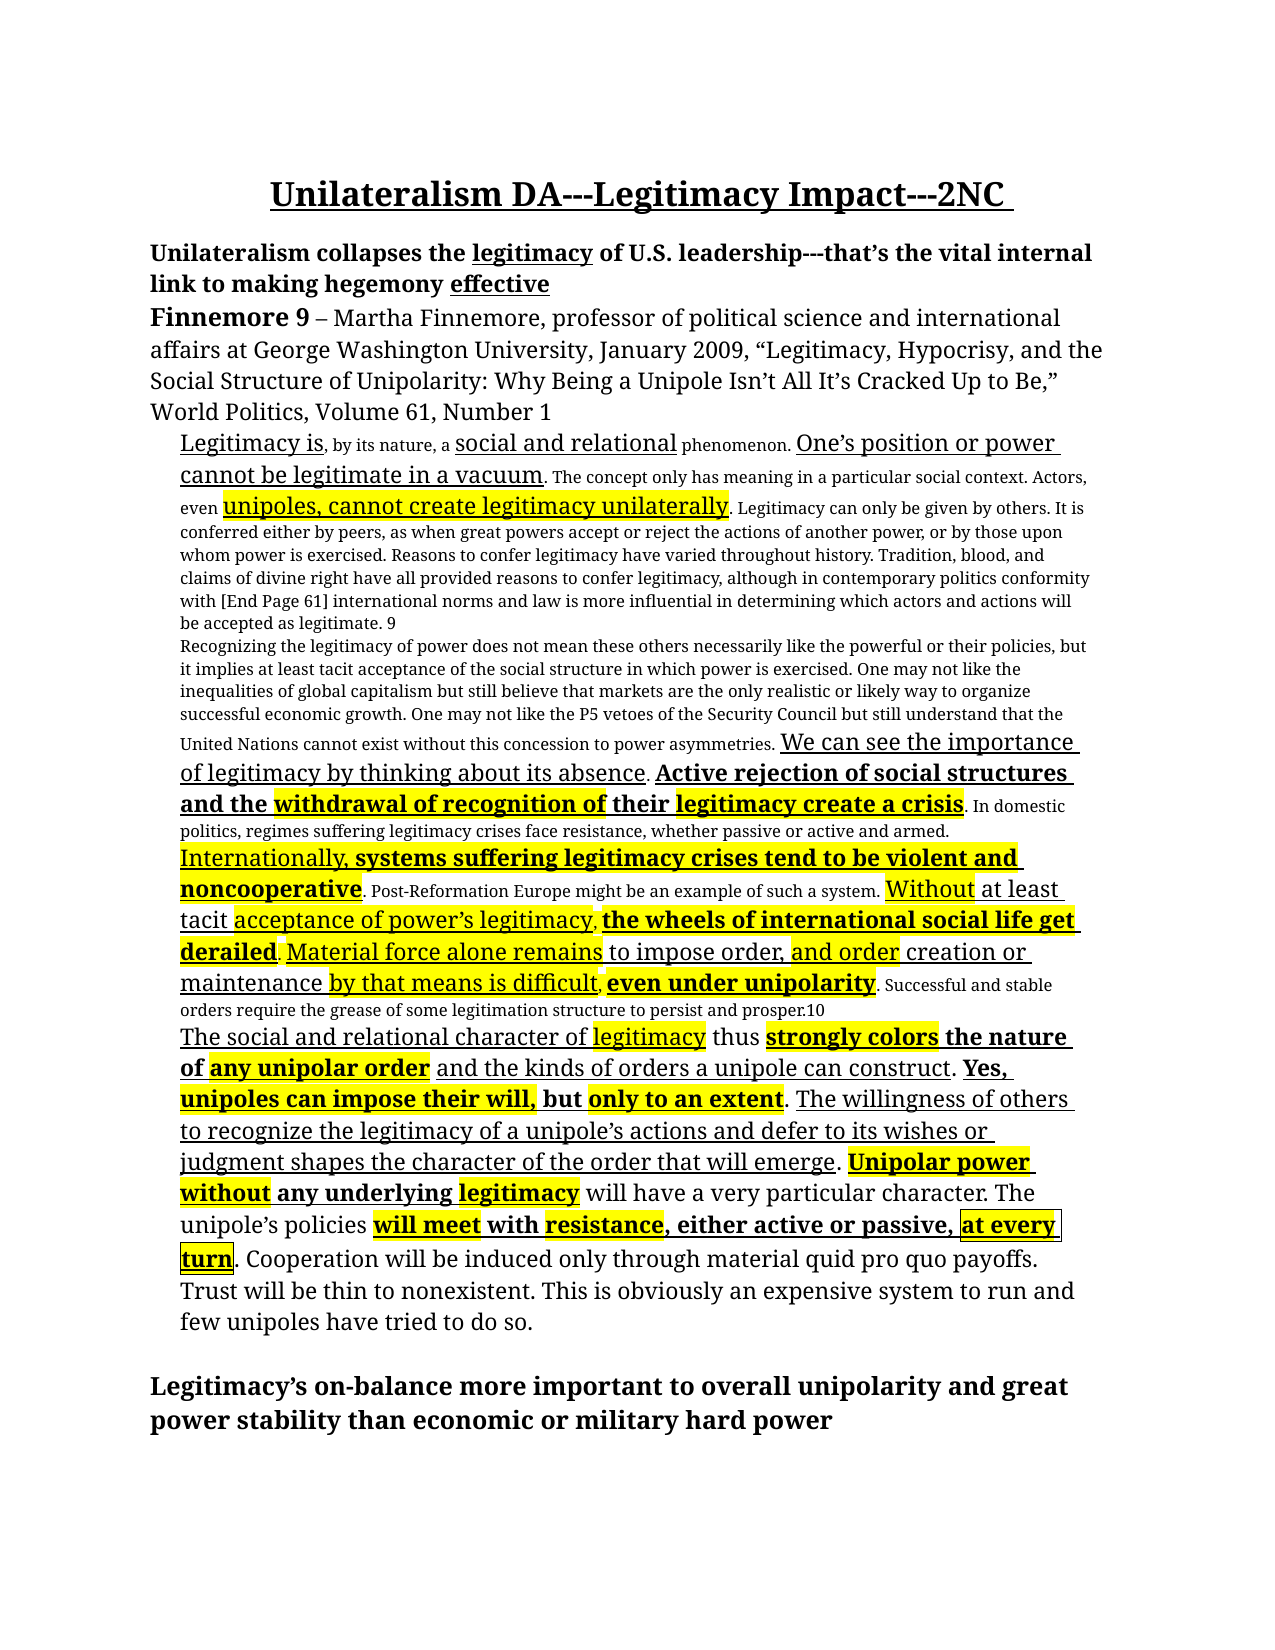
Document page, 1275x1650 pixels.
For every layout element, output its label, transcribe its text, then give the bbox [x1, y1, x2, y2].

text Finnemore 9 – Martha Finnemore, professor of political science and international affairs at George Washington University, January 2009, “Legitimacy, Hypocrisy, and the Social Structure of Unipolarity: Why Being a Unipole Isn’t All It’s Cracked Up to Be,” World Politics, Volume 61, Number 1 [150, 299, 1125, 427]
subtitle Unilateralism DA---Legitimacy Impact---2NC [150, 171, 1125, 216]
text Legitimacy is, by its nature, a social and relational phenomenon. One’s position or power cannot be legitimate in a vacuum. The concept only has meaning in a particular social context. Actors, even unipoles, cannot create legitimacy unilaterally. Legitimacy can only be given by others. It is conferred either by peers, as when great powers accept or reject the actions of another power, or by those upon whom power is exercised. Reasons to confer legitimacy have varied throughout history. Tradition, blood, and claims of divine right have all provided reasons to confer legitimacy, although in contemporary politics conformity with [End Page 61] international norms and law is more influential in determining which actors and actions will be accepted as legitimate. 9 [180, 427, 1095, 635]
subtitle Unilateralism collapses the legitimacy of U.S. leadership---that’s the vital internal link to making hegemony effective [150, 237, 1125, 299]
text Legitimacy’s on-balance more important to overall unipolarity and great power stability than economic or military hard power [150, 1369, 1125, 1437]
text The social and relational character of legitimacy thus strongly colors the nature of any unipolar order and the kinds of orders a unipole can construct. Yes, unipoles can impose their will, but only to an extent. The willingness of others to recognize the legitimacy of a unipole’s actions and defer to its wishes or judgment shapes the character of the order that will emerge. Unipolar power without any underlying legitimacy will have a very particular character. The unipole’s policies will meet with resistance, either active or passive, at every turn. Cooperation will be induced only through material quid pro quo payoffs. Trust will be thin to nonexistent. This is obviously an expensive system to run and few unipoles have tried to do so. [180, 1021, 1095, 1338]
text Recognizing the legitimacy of power does not mean these others necessarily like the powerful or their policies, but it implies at least tacit acceptance of the social structure in which power is exercised. One may not like the inequalities of global capitalism but still believe that markets are the only realistic or likely way to organize successful economic growth. One may not like the P5 vetoes of the Security Council but still understand that the United Nations cannot exist without this concession to power asymmetries. We can see the importance of legitimacy by thinking about its absence. Active rejection of social structures and the withdrawal of recognition of their legitimacy create a crisis. In domestic politics, regimes suffering legitimacy crises face resistance, whether passive or active and armed. Internationally, systems suffering legitimacy crises tend to be violent and noncooperative. Post-Reformation Europe might be an example of such a system. Without at least tacit acceptance of power’s legitimacy, the wheels of international social life get derailed. Material force alone remains to impose order, and order creation or maintenance by that means is difficult, even under unipolarity. Successful and stable orders require the grease of some legitimation structure to persist and prosper.10 [180, 635, 1095, 1021]
